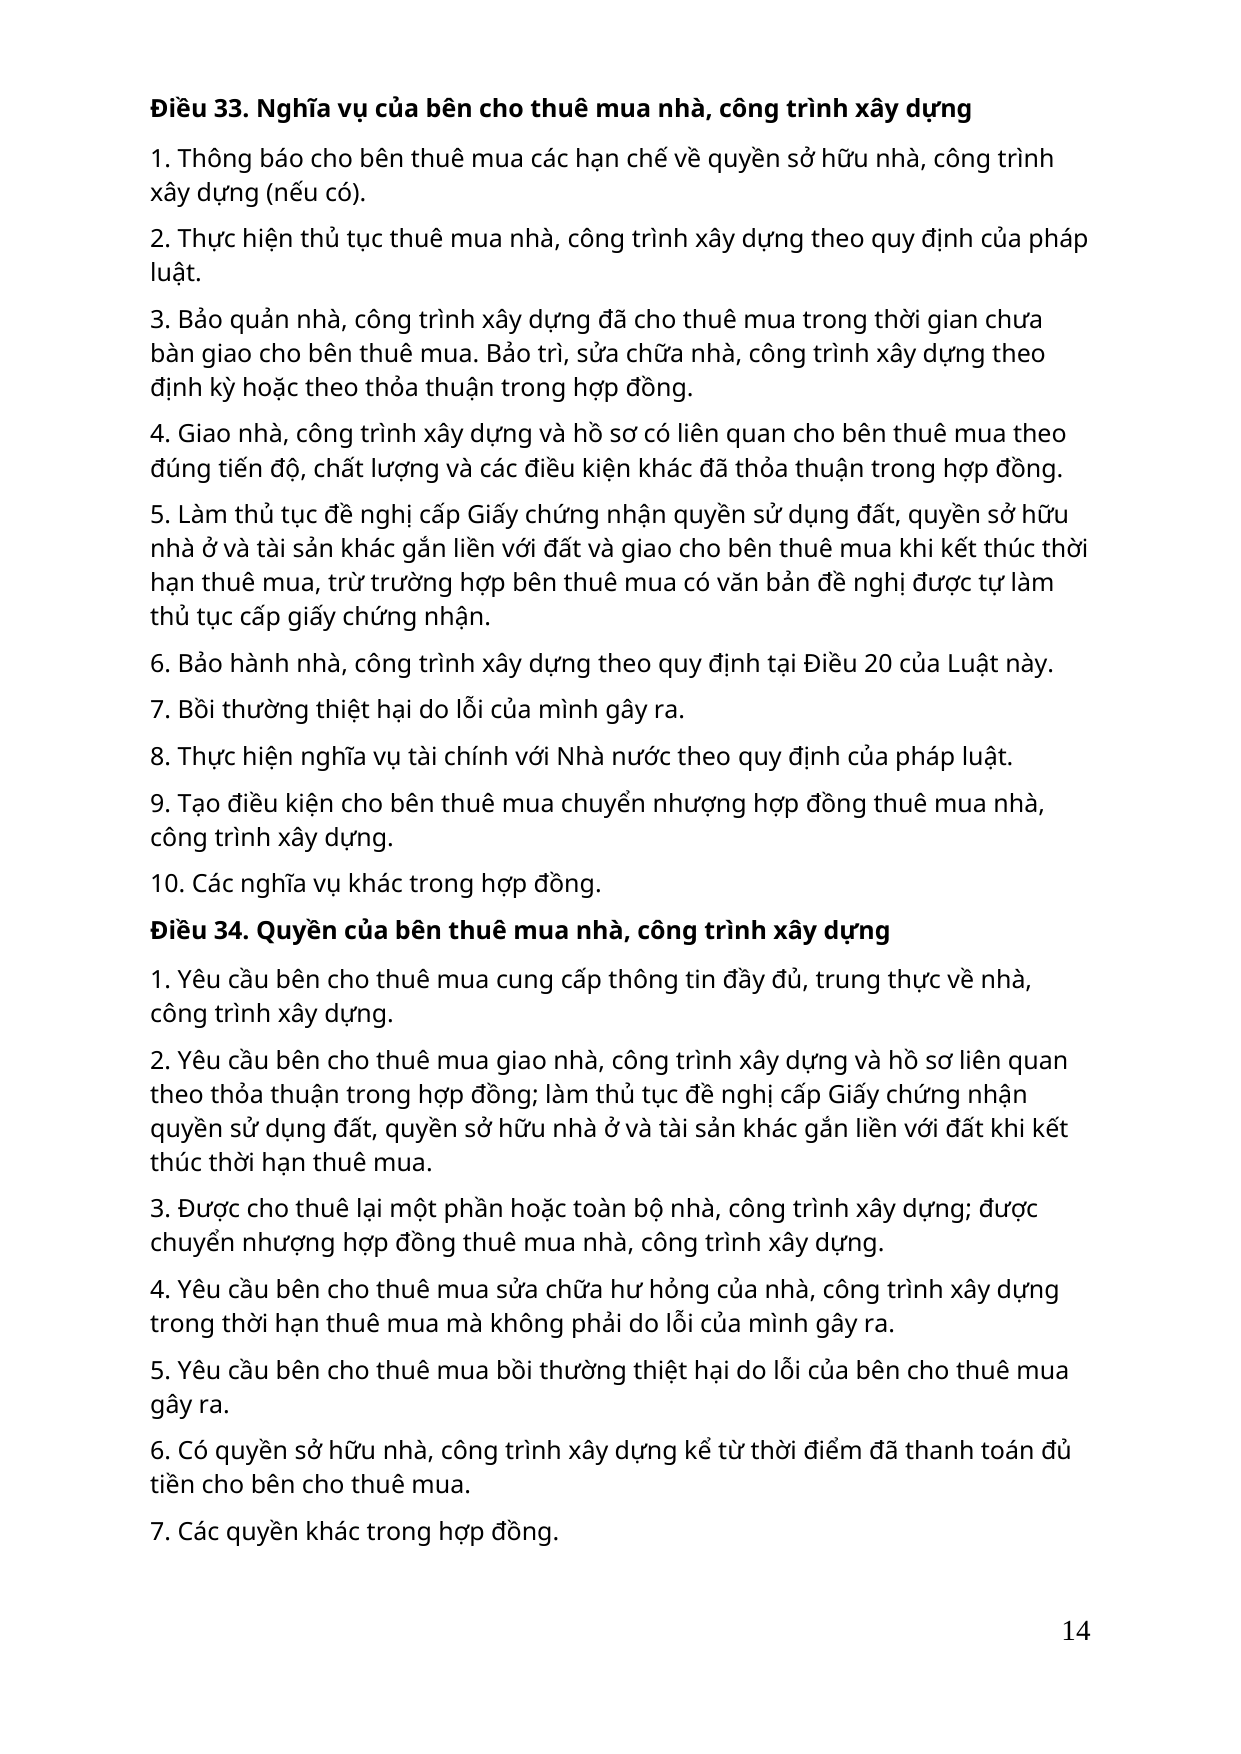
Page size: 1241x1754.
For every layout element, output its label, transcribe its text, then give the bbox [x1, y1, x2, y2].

text 6. Bảo hành nhà, công trình xây dựng theo quy định tại Điều 20 của Luật này. [150, 646, 1090, 679]
text 4. Yêu cầu bên cho thuê mua sửa chữa hư hỏng của nhà, công trình xây dựng trong thời hạn thuê mua mà không phải do lỗi của mình gây ra. [150, 1272, 1090, 1340]
text 8. Thực hiện nghĩa vụ tài chính với Nhà nước theo quy định của pháp luật. [150, 739, 738, 773]
text 6. Có quyền sở hữu nhà, công trình xây dựng kể từ thời điểm đã thanh toán đủ tiền cho bên cho thuê mua. [150, 1433, 1090, 1501]
text 1. Yêu cầu bên cho thuê mua cung cấp thông tin đầy đủ, trung thực về nhà, công trình xây dựng. [150, 962, 1090, 1030]
text 1. Thông báo cho bên thuê mua các hạn chế về quyền sở hữu nhà, công trình xây dựng (nếu có). [150, 140, 1090, 208]
text 4. Giao nhà, công trình xây dựng và hồ sơ có liên quan cho bên thuê mua theo đúng tiến độ, chất lượng và các điều kiện khác đã thỏa thuận trong hợp đồng. [150, 416, 1090, 484]
text 5. Yêu cầu bên cho thuê mua bồi thường thiệt hại do lỗi của bên cho thuê mua gây ra. [150, 1352, 1090, 1420]
text 10. Các nghĩa vụ khác trong hợp đồng. [150, 866, 1090, 900]
text 2. Yêu cầu bên cho thuê mua giao nhà, công trình xây dựng và hồ sơ liên quan theo thỏa thuận trong hợp đồng; làm thủ tục đề nghị cấp Giấy chứng nhận quyền sử dụng đất, quyền sở hữu nhà ở và tài sản khác gắn liền với đất khi kết thúc thời hạn thuê mua. [150, 1042, 1090, 1178]
text 7. Bồi thường thiệt hại do lỗi của mình gây ra. [150, 692, 1090, 726]
subtitle Điều 34. Quyền của bên thuê mua nhà, công trình xây dựng [150, 912, 1090, 946]
text 9. Tạo điều kiện cho bên thuê mua chuyển nhượng hợp đồng thuê mua nhà, công trình xây dựng. [150, 785, 1090, 853]
text 7. Các quyền khác trong hợp đồng. [150, 1513, 1090, 1548]
text 3. Được cho thuê lại một phần hoặc toàn bộ nhà, công trình xây dựng; được chuyển nhượng hợp đồng thuê mua nhà, công trình xây dựng. [150, 1191, 1090, 1259]
subtitle Điều 33. Nghĩa vụ của bên cho thuê mua nhà, công trình xây dựng [150, 91, 1090, 125]
text 3. Bảo quản nhà, công trình xây dựng đã cho thuê mua trong thời gian chưa bàn giao cho bên thuê mua. Bảo trì, sửa chữa nhà, công trình xây dựng theo định kỳ hoặc theo thỏa thuận trong hợp đồng. [150, 301, 1090, 404]
text 2. Thực hiện thủ tục thuê mua nhà, công trình xây dựng theo quy định của pháp luật. [150, 221, 1090, 289]
text 5. Làm thủ tục đề nghị cấp Giấy chứng nhận quyền sử dụng đất, quyền sở hữu nhà ở và tài sản khác gắn liền với đất và giao cho bên thuê mua khi kết thúc thời hạn thuê mua, trừ trường hợp bên thuê mua có văn bản đề nghị được tự làm thủ tục cấp giấy chứng nhận. [150, 497, 1090, 633]
text 8. Thực hiện nghĩa vụ tài chính với Nhà nước theo quy định của pháp luật. [841, 739, 1090, 773]
